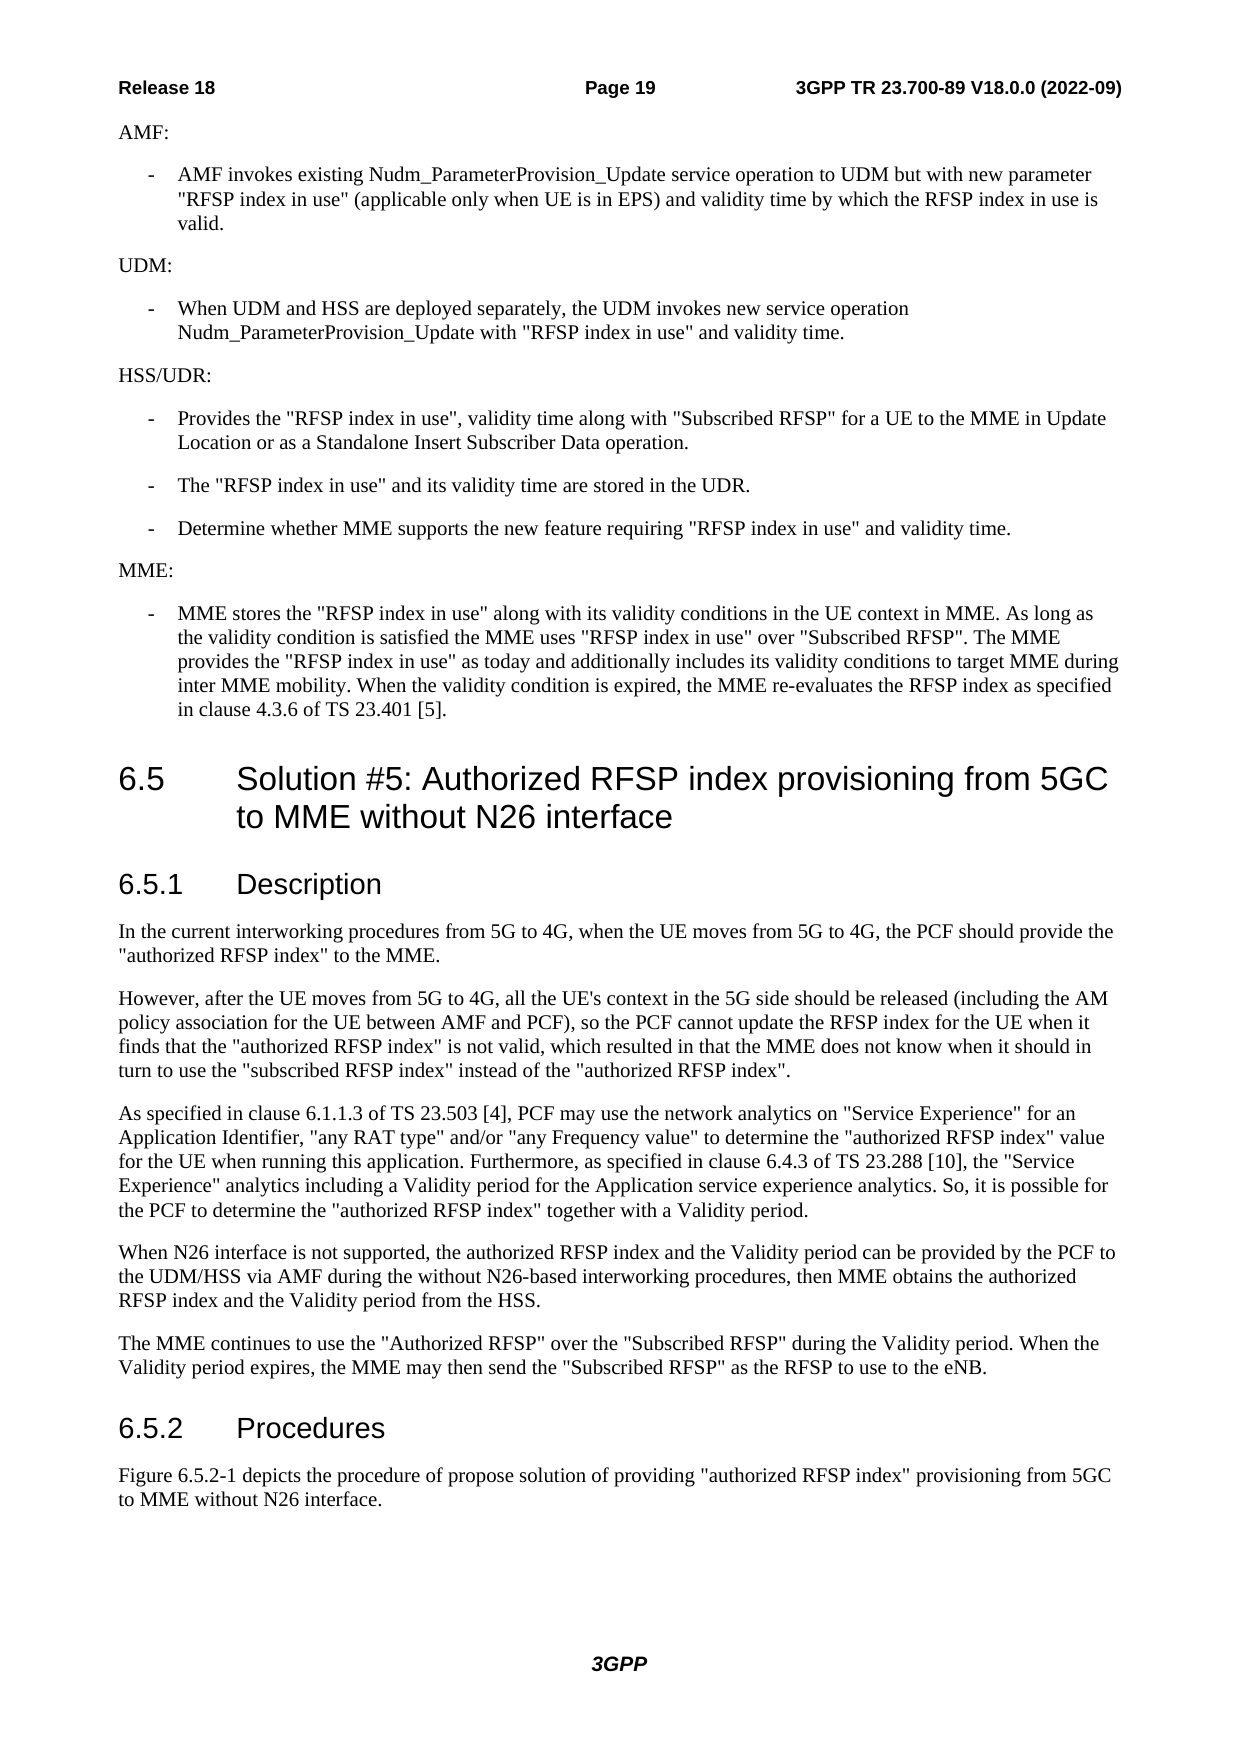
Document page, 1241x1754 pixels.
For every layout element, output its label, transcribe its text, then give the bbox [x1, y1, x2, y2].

text MME: [118, 558, 1122, 582]
text When N26 interface is not supported, the authorized RFSP index and the Validity period can be provided by the PCF to the UDM/HSS via AMF during the without N26-based interworking procedures, then MME obtains the authorized RFSP index and the Validity period from the HSS. [118, 1240, 1122, 1312]
text - AMF invokes existing Nudm_ParameterProvision_Update service operation to UDM but with new parameter "RFSP index in use" (applicable only when UE is in EPS) and validity time by which the RFSP index in use is valid. [148, 162, 1122, 234]
text As specified in clause 6.1.1.3 of TS 23.503 [4], PCF may use the network analytics on "Service Experience" for an Application Identifier, "any RAT type" and/or "any Frequency value" to determine the "authorized RFSP index" value for the UE when running this application. Furthermore, as specified in clause 6.4.3 of TS 23.288 [10], the "Service Experience" analytics including a Validity period for the Application service experience analytics. So, it is possible for the PCF to determine the "authorized RFSP index" together with a Validity period. [118, 1101, 1122, 1222]
text - When UDM and HSS are deployed separately, the UDM invokes new service operation Nudm_ParameterProvision_Update with "RFSP index in use" and validity time. [148, 296, 1122, 344]
text - MME stores the "RFSP index in use" along with its validity conditions in the UE context in MME. As long as the validity condition is satisfied the MME uses "RFSP index in use" over "Subscribed RFSP". The MME provides the "RFSP index in use" as today and additionally includes its validity conditions to target MME during inter MME mobility. When the validity condition is expired, the MME re-evaluates the RFSP index as specified in clause 4.3.6 of TS 23.401 [5]. [148, 601, 1122, 721]
text Figure 6.5.2-1 depicts the procedure of propose solution of providing "authorized RFSP index" provisioning from 5GC to MME without N26 interface. [118, 1463, 1122, 1511]
text The MME continues to use the "Authorized RFSP" over the "Subscribed RFSP" during the Validity period. When the Validity period expires, the MME may then send the "Subscribed RFSP" as the RFSP to use to the eNB. [118, 1331, 1122, 1379]
subtitle 6.5 Solution #5: Authorized RFSP index provisioning from 5GC to MME without N26 interface [118, 759, 1122, 836]
text - Determine whether MME supports the new feature requiring "RFSP index in use" and validity time. [148, 516, 1122, 539]
text - Provides the "RFSP index in use", validity time along with "Subscribed RFSP" for a UE to the MME in Update Location or as a Standalone Insert Subscriber Data operation. [148, 406, 1122, 454]
subtitle 6.5.2 Procedures [118, 1411, 1122, 1444]
text However, after the UE moves from 5G to 4G, all the UE's context in the 5G side should be released (including the AM policy association for the UE between AMF and PCF), so the PCF cannot update the RFSP index for the UE when it finds that the "authorized RFSP index" is not valid, which resulted in that the MME does not know when it should in turn to use the "subscribed RFSP index" instead of the "authorized RFSP index". [118, 986, 1122, 1082]
text HSS/UDR: [118, 363, 1122, 387]
text - The "RFSP index in use" and its validity time are stored in the UDR. [148, 473, 1122, 497]
text AMF: [118, 119, 1122, 144]
text UDM: [118, 253, 1122, 277]
text In the current interworking procedures from 5G to 4G, when the UE moves from 5G to 4G, the PCF should provide the "authorized RFSP index" to the MME. [118, 919, 1122, 967]
subtitle 6.5.1 Description [118, 867, 1122, 901]
